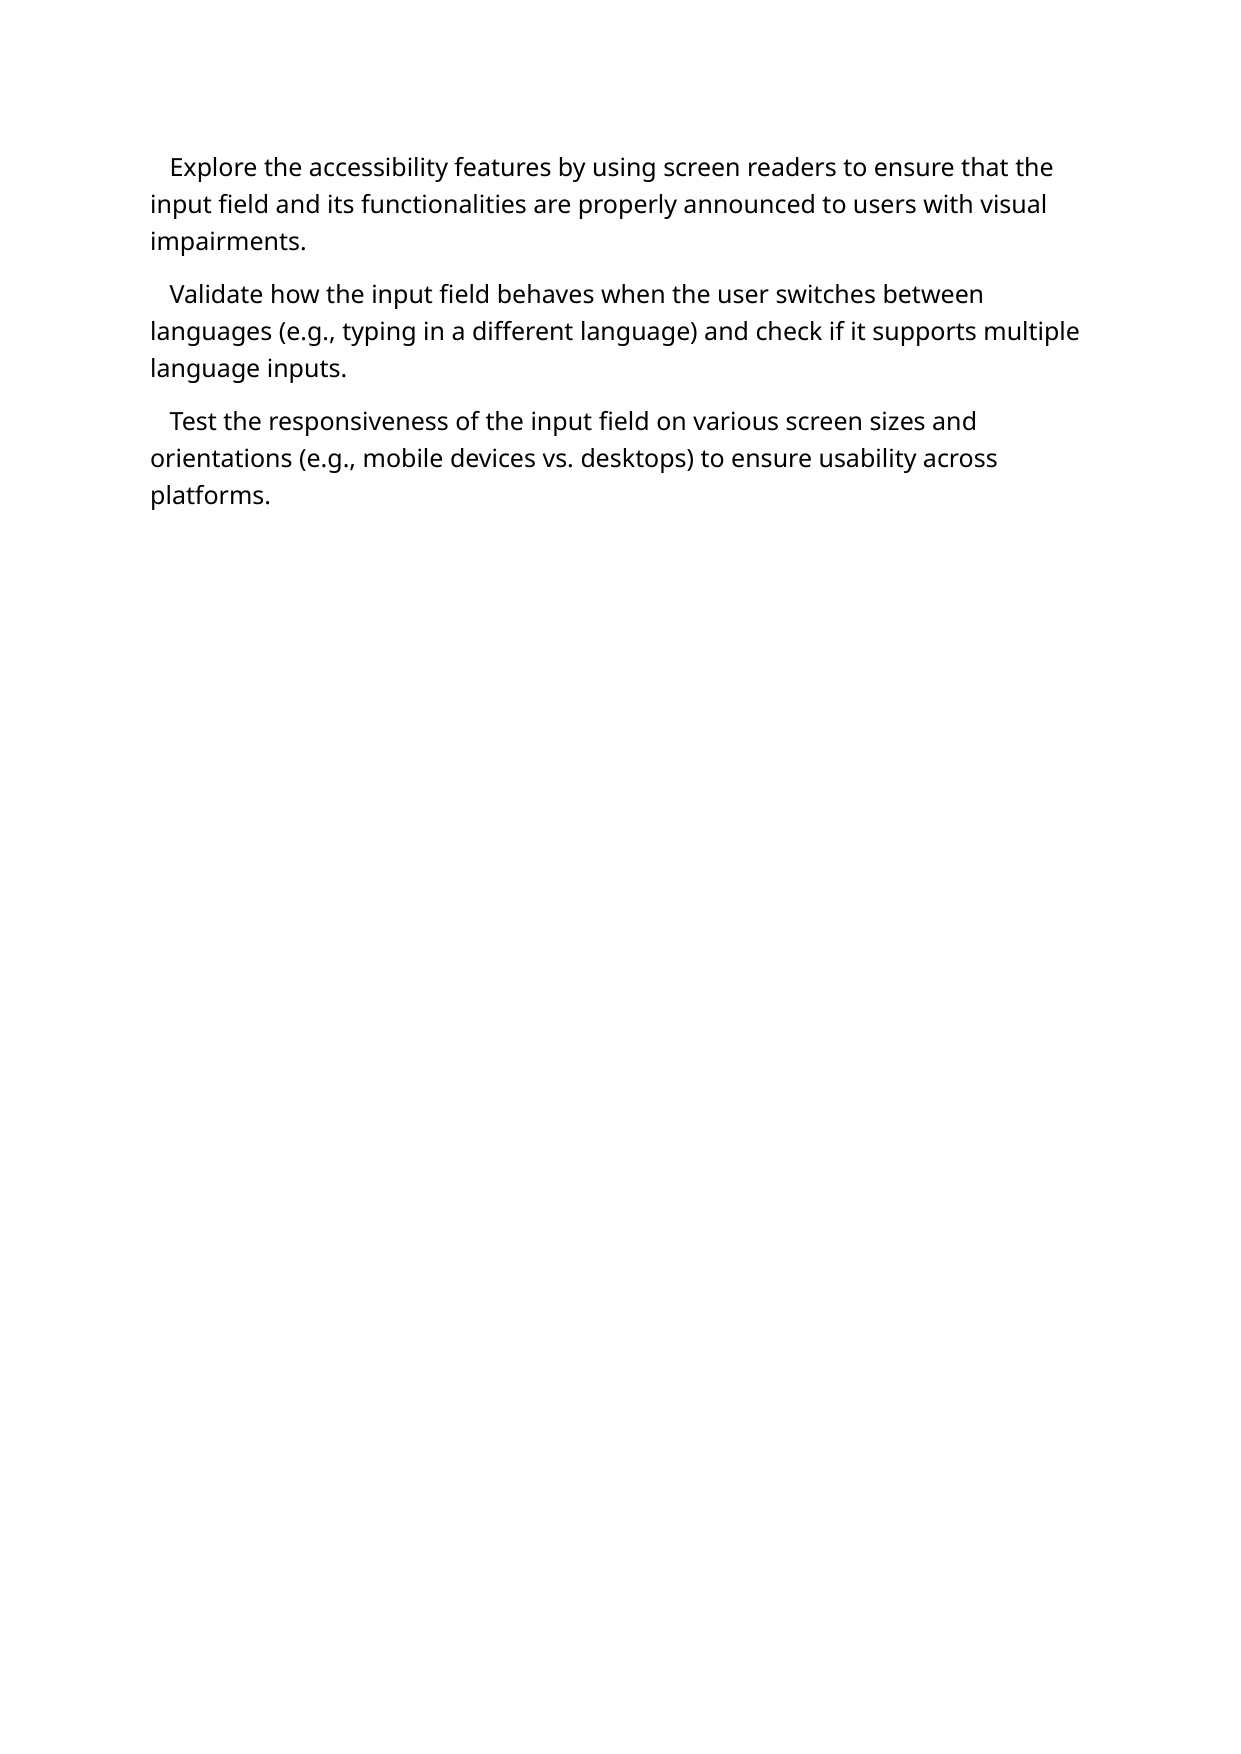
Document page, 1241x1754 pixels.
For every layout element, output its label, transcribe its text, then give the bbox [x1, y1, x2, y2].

text Validate how the input field behaves when the user switches between languages (e.g., typing in a different language) and check if it supports multiple language inputs. [150, 277, 1090, 384]
text Test the responsiveness of the input field on various screen sizes and orientations (e.g., mobile devices vs. desktops) to ensure usability across platforms. [150, 404, 1090, 512]
text Explore the accessibility features by using screen readers to ensure that the input field and its functionalities are properly announced to users with visual impairments. [150, 150, 1090, 258]
